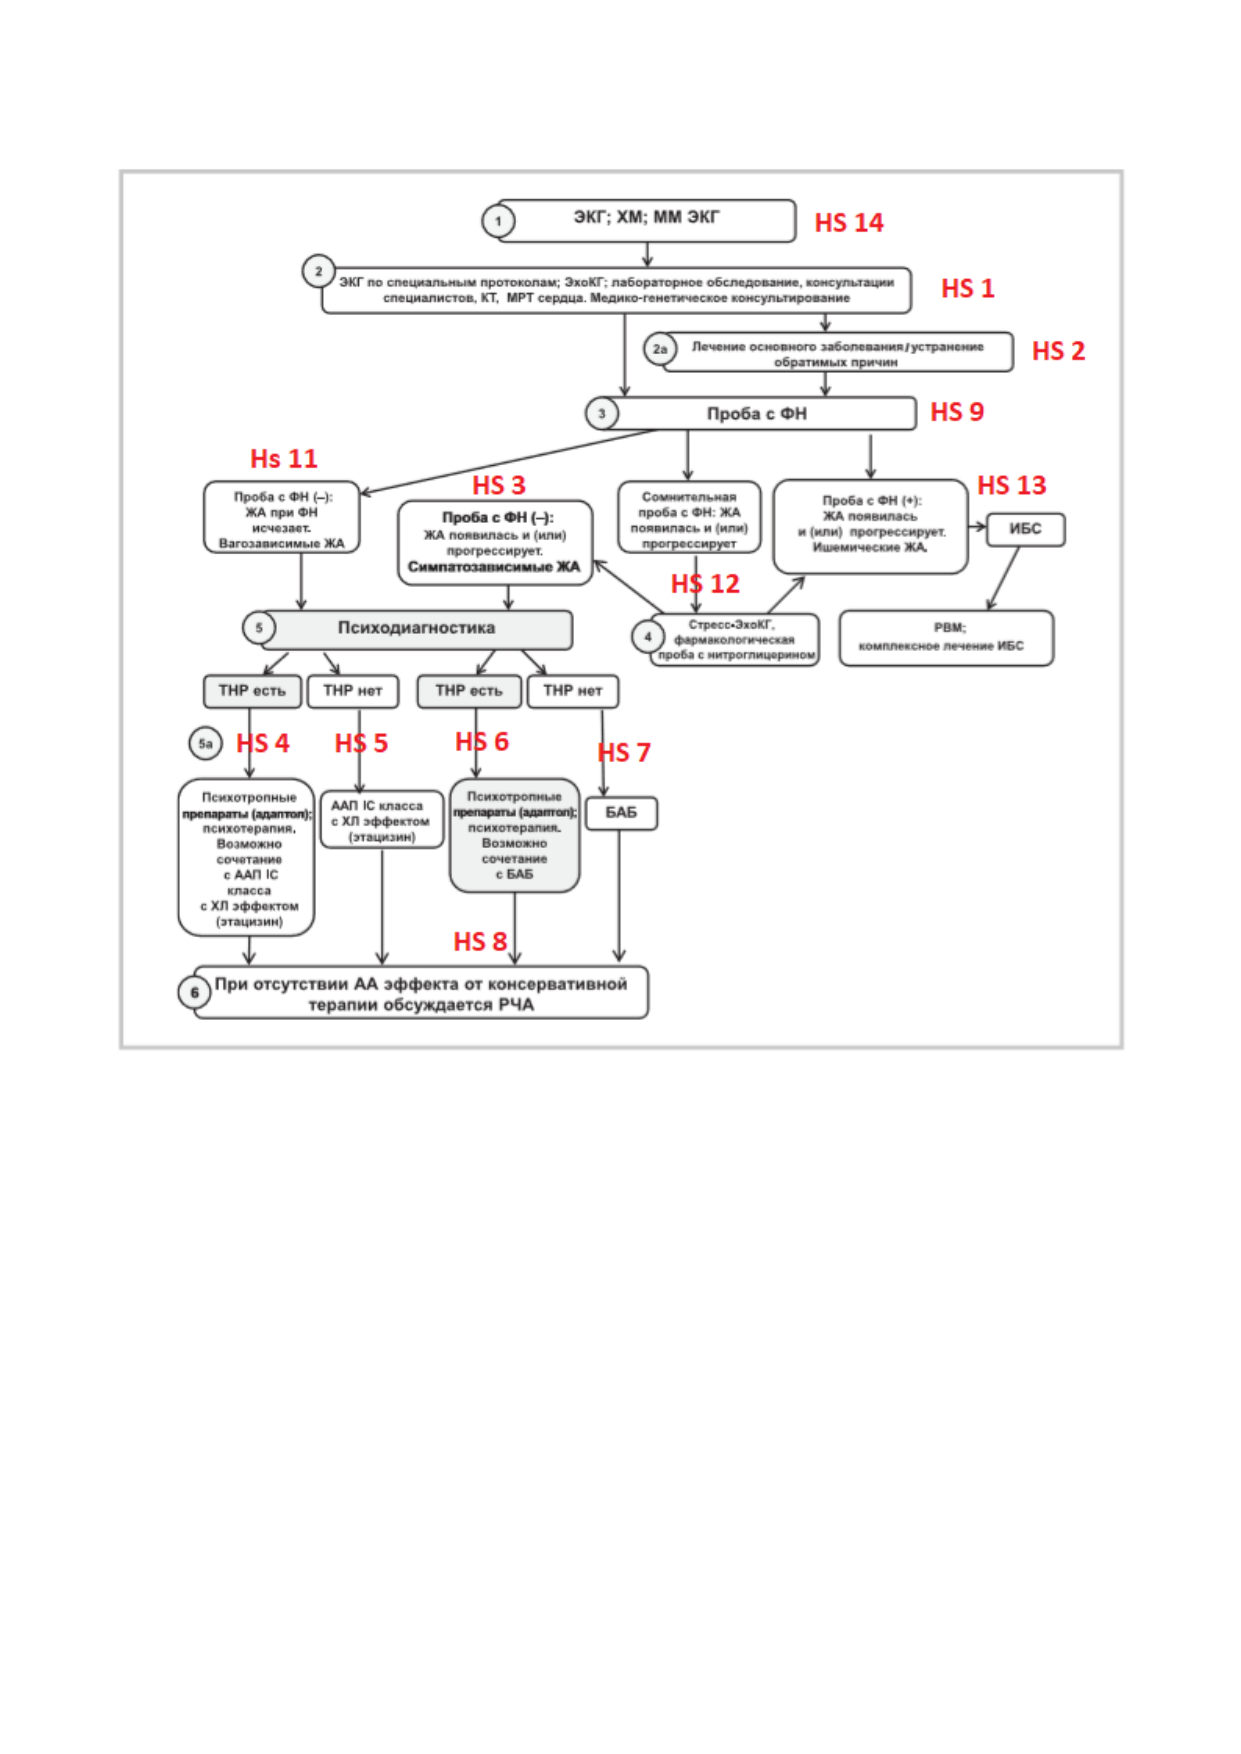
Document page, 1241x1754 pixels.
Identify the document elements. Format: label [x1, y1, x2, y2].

picture [111, 118, 1129, 1073]
